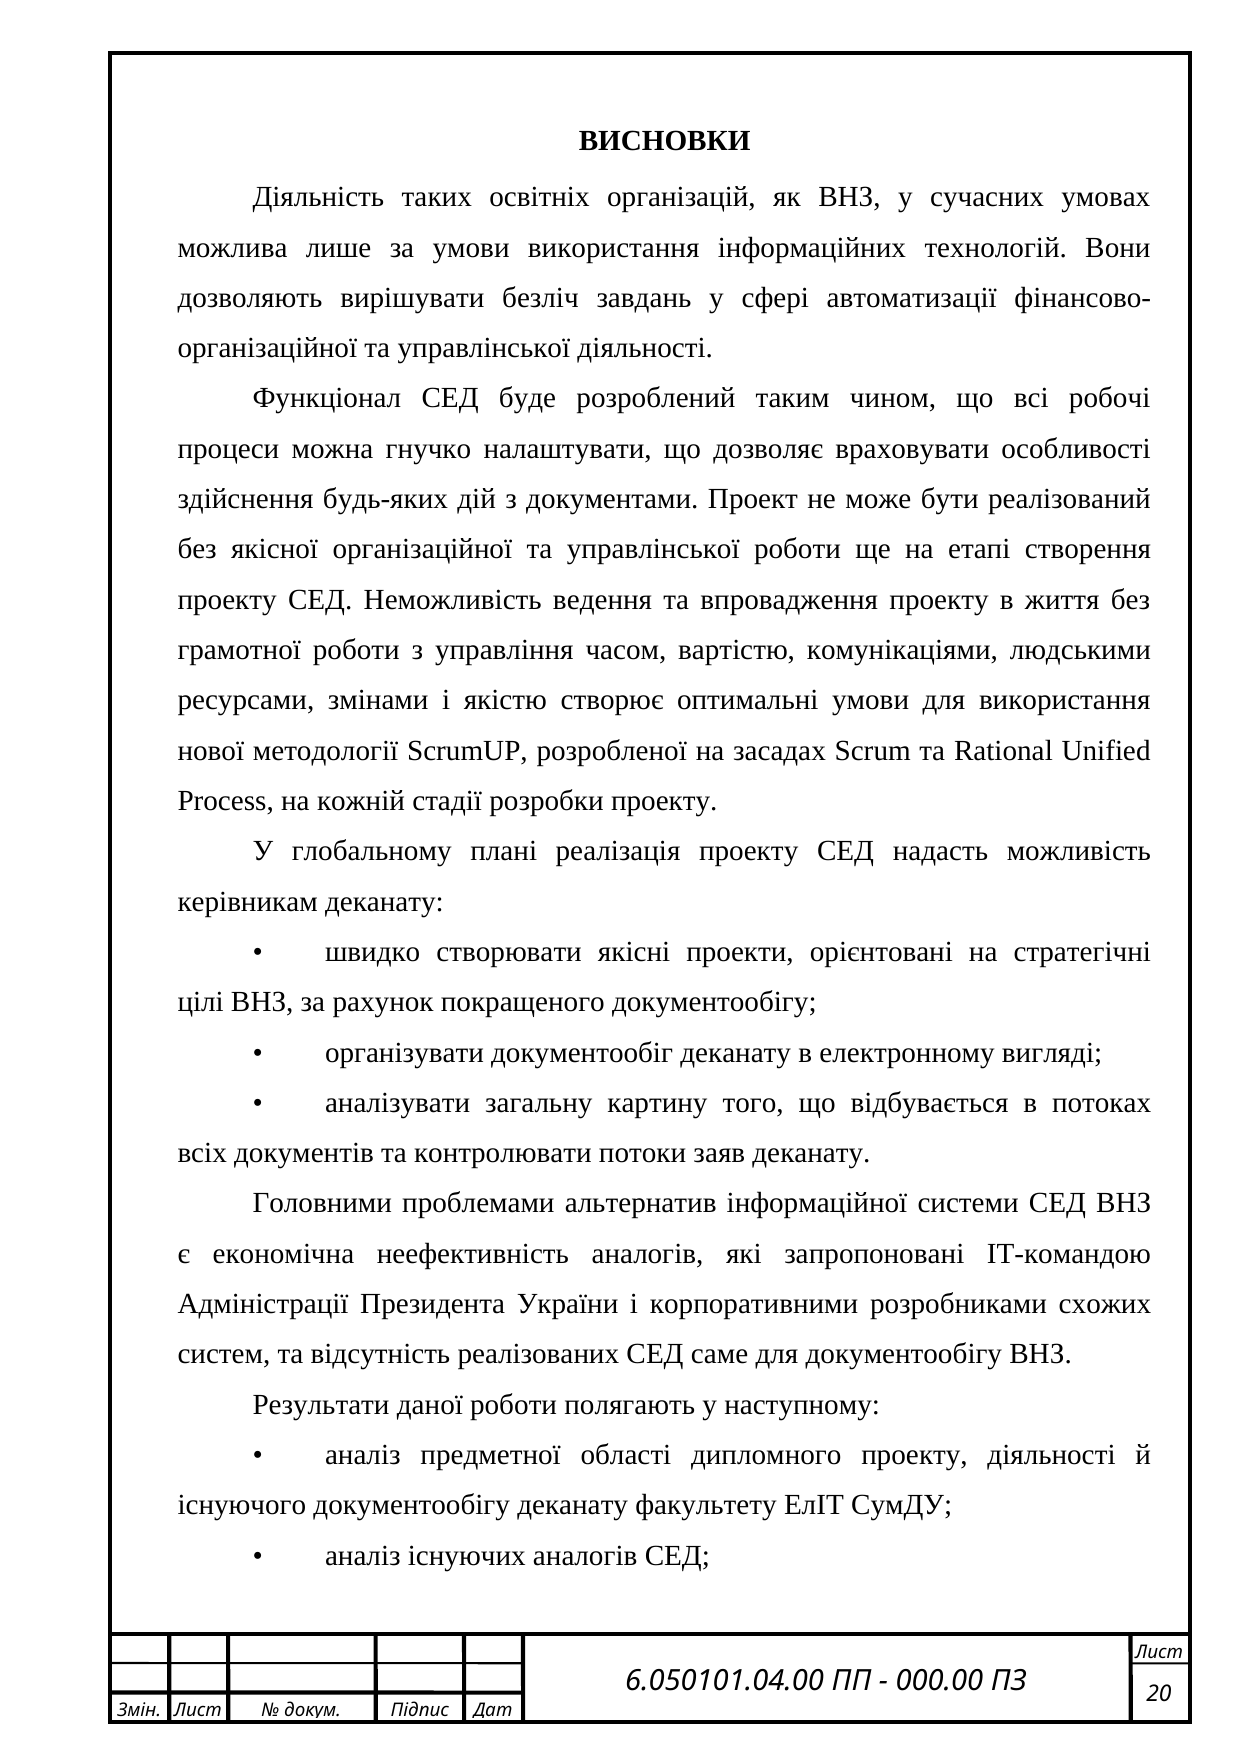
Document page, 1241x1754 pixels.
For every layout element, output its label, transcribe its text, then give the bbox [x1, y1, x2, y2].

text Головними проблемами альтернатив інформаційної системи СЕД ВНЗ є економічна неефективність аналогів, які запропоновані ІТ-командою Адміністрації Президента України і корпоративними розробниками схожих систем, та відсутність реалізованих СЕД саме для документообігу ВНЗ. [177, 1186, 1152, 1370]
text У глобальному плані реалізація проекту СЕД надасть можливість керівникам деканату: [177, 833, 1152, 917]
text аналіз існуючих аналогів СЕД; [177, 1538, 1152, 1571]
text організувати документообіг деканату в електронному вигляді; [177, 1035, 1152, 1068]
text Результати даної роботи полягають у наступному: [177, 1387, 1152, 1420]
text аналіз предметної області дипломного проекту, діяльності й існуючого документообігу деканату факультету ЕлІТ СумДУ; [177, 1437, 1152, 1521]
text Діяльність таких освітніх організацій, як ВНЗ, у сучасних умовах можлива лише за умови використання інформаційних технологій. Вони дозволяють вирішувати безліч завдань у сфері автоматизації фінансово-організаційної та управлінської діяльності. [177, 179, 1152, 364]
text ВИСНОВКИ [177, 123, 1152, 156]
text швидко створювати якісні проекти, орієнтовані на стратегічні цілі ВНЗ, за рахунок покращеного документообігу; [177, 934, 1152, 1018]
text аналізувати загальну картину того, що відбувається в потоках всіх документів та контролювати потоки заяв деканату. [177, 1085, 1152, 1169]
text Функціонал СЕД буде розроблений таким чином, що всі робочі процеси можна гнучко налаштувати, що дозволяє враховувати особливості здійснення будь-яких дій з документами. Проект не може бути реалізований без якісної організаційної та управлінської роботи ще на етапі створення проекту СЕД. Неможливість ведення та впровадження проекту в життя без грамотної роботи з управління часом, вартістю, комунікаціями, людськими ресурсами, змінами і якістю створює оптимальні умови для використання нової методології ScrumUP, розробленої на засадах Scrum та Rational Unified Process, на кожній стадії розробки проекту. [177, 381, 1152, 817]
